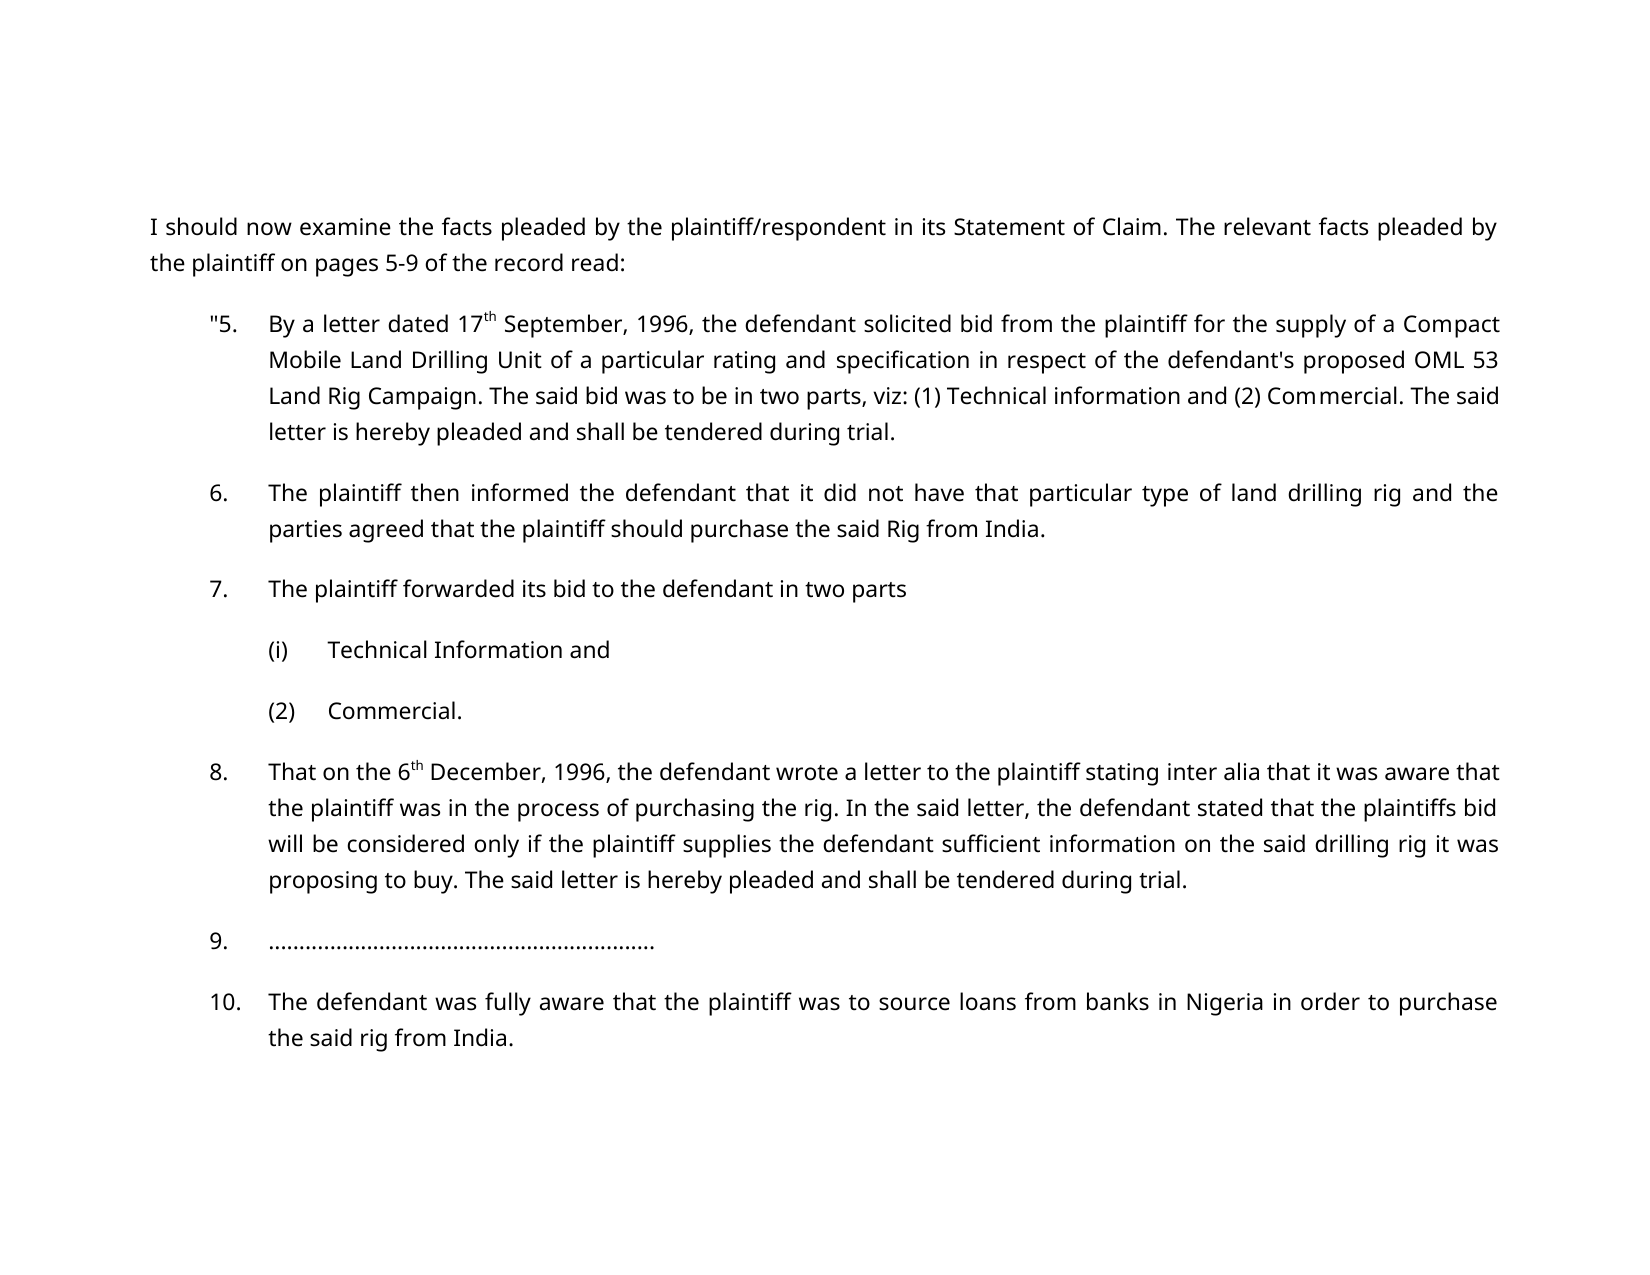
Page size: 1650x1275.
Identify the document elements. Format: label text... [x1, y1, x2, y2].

text (i) Technical Information and [268, 634, 1500, 666]
text 8. That on the 6th December, 1996, the defendant wrote a letter to the plaintiff stating inter alia that it was aware that the plaintiff was in the process of purchasing the rig. In the said letter, the defendant stated that the plaintiffs bid will be considered only if the plaintiff supplies the defendant sufficient information on the said drilling rig it was proposing to buy. The said letter is hereby pleaded and shall be tendered during trial. [209, 756, 1500, 895]
text "5. By a letter dated 17th September, 1996, the defendant solicited bid from the plaintiff for the supply of a Compact Mobile Land Drilling Unit of a particular rating and specification in respect of the defendant's proposed OML 53 Land Rig Campaign. The said bid was to be in two parts, viz: (1) Technical information and (2) Commercial. The said letter is hereby pleaded and shall be tendered during trial. [209, 308, 1500, 447]
text I should now examine the facts pleaded by the plaintiff/respondent in its Statement of Claim. The relevant facts pleaded by the plaintiff on pages 5-9 of the record read: [150, 211, 1500, 278]
text 6. The plaintiff then informed the defendant that it did not have that particular type of land drilling rig and the parties agreed that the plaintiff should purchase the said Rig from India. [209, 477, 1500, 544]
text 10. The defendant was fully aware that the plaintiff was to source loans from banks in Nigeria in order to purchase the said rig from India. [209, 986, 1500, 1053]
text 9. ............................................................... [209, 925, 1500, 956]
text (2) Commercial. [268, 695, 1500, 727]
text 7. The plaintiff forwarded its bid to the defendant in two parts [209, 573, 1500, 605]
